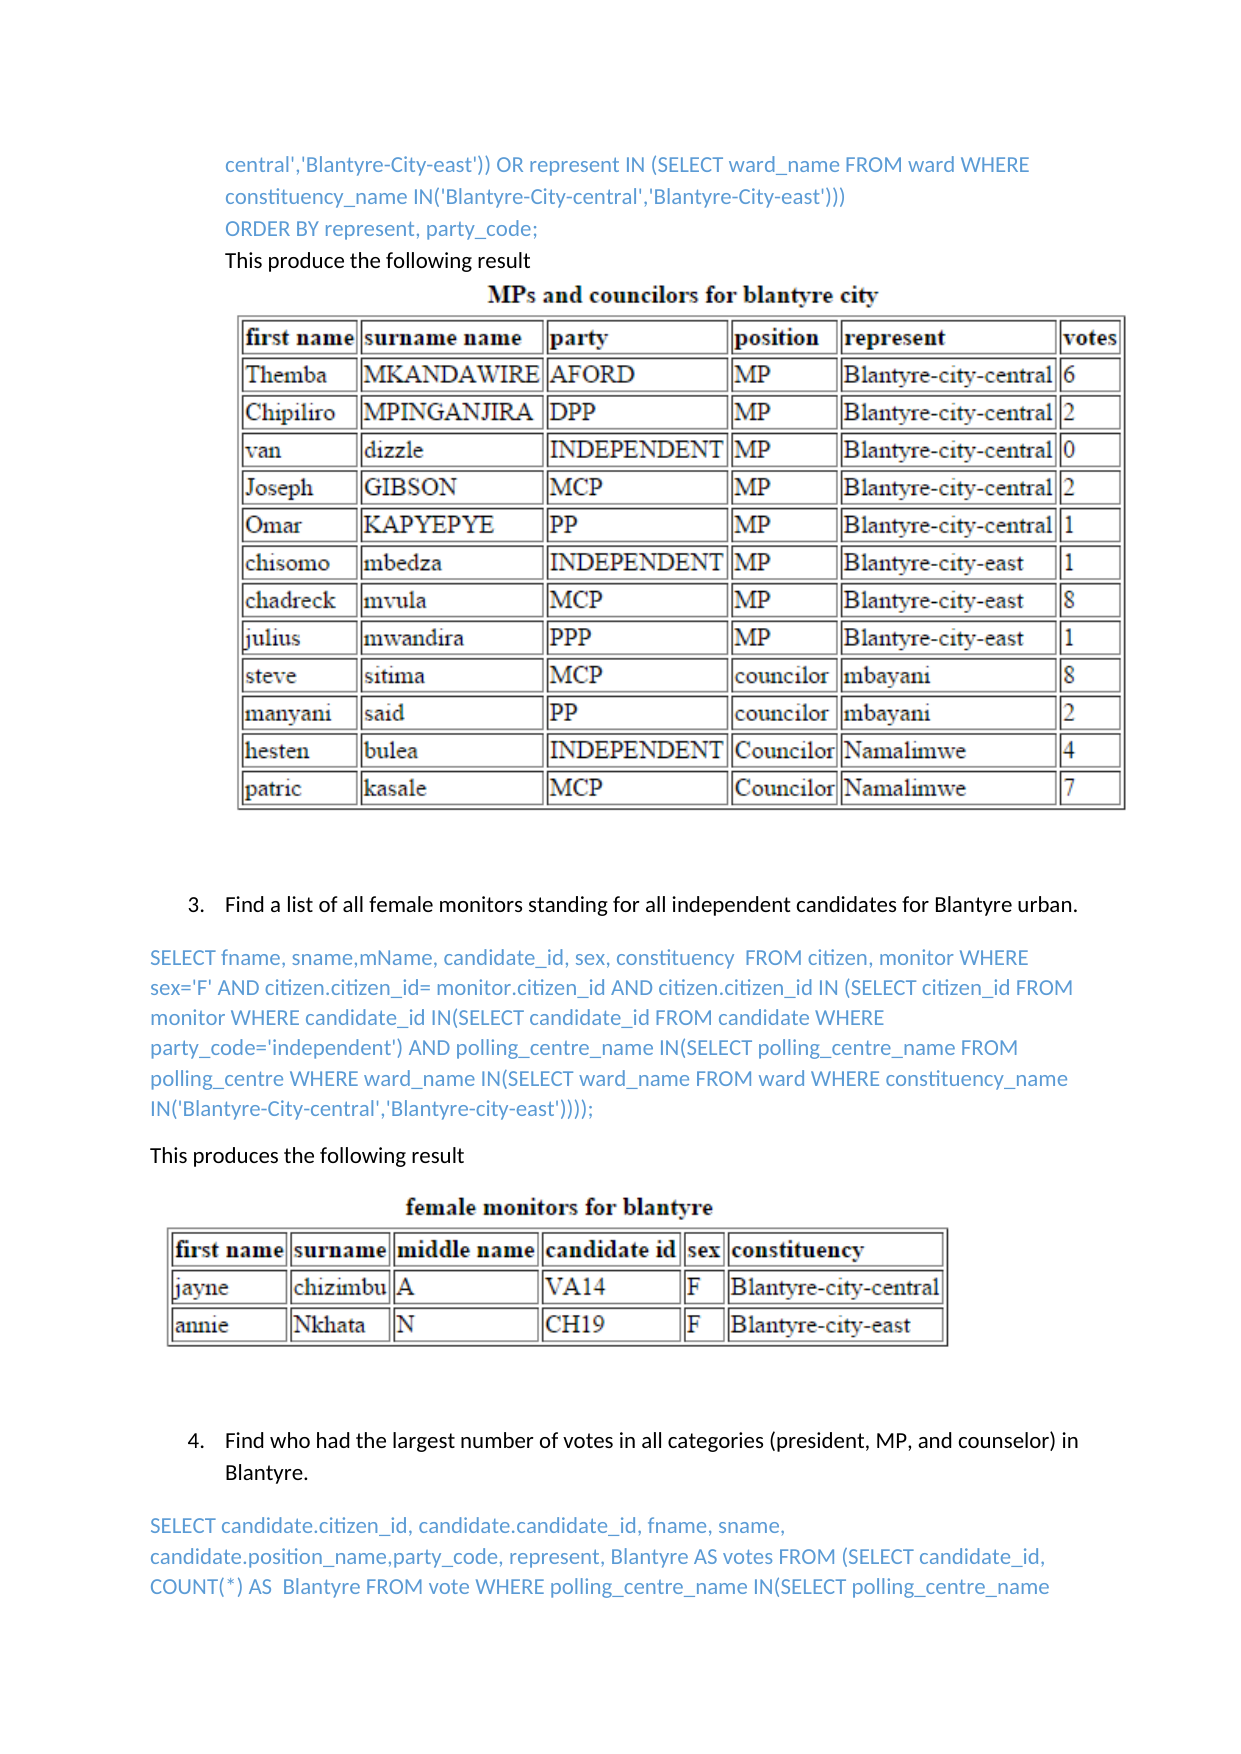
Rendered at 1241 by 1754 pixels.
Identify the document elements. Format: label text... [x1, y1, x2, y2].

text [150, 1512, 1090, 1600]
text This produces the following result [150, 1141, 1090, 1169]
text SELECT fname, sname,mName, candidate_id, sex, constituency FROM citizen, monitor WHERE sex='F' AND citizen.citizen_id= monitor.citizen_id AND citizen.citizen_id IN (SELECT citizen_id FROM monitor WHERE candidate_id IN(SELECT candidate_id FROM candidate WHERE party_code='independent') AND polling_centre_name IN(SELECT polling_centre_name FROM polling_centre WHERE ward_name IN(SELECT ward_name FROM ward WHERE constituency_name IN('Blantyre-City-central','Blantyre-city-east')))); [150, 943, 1090, 1122]
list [225, 150, 1090, 210]
list This produce the following result [225, 247, 1090, 278]
list Find who had the largest number of votes in all categories (president, MP, and counselor) in Blantyre. [187, 1426, 1090, 1487]
picture [150, 1187, 961, 1361]
list Find a list of all female monitors standing for all independent candidates for Blantyre urban. [187, 890, 1090, 918]
picture [225, 278, 1132, 818]
list ORDER BY represent, party_code; [225, 214, 1090, 242]
